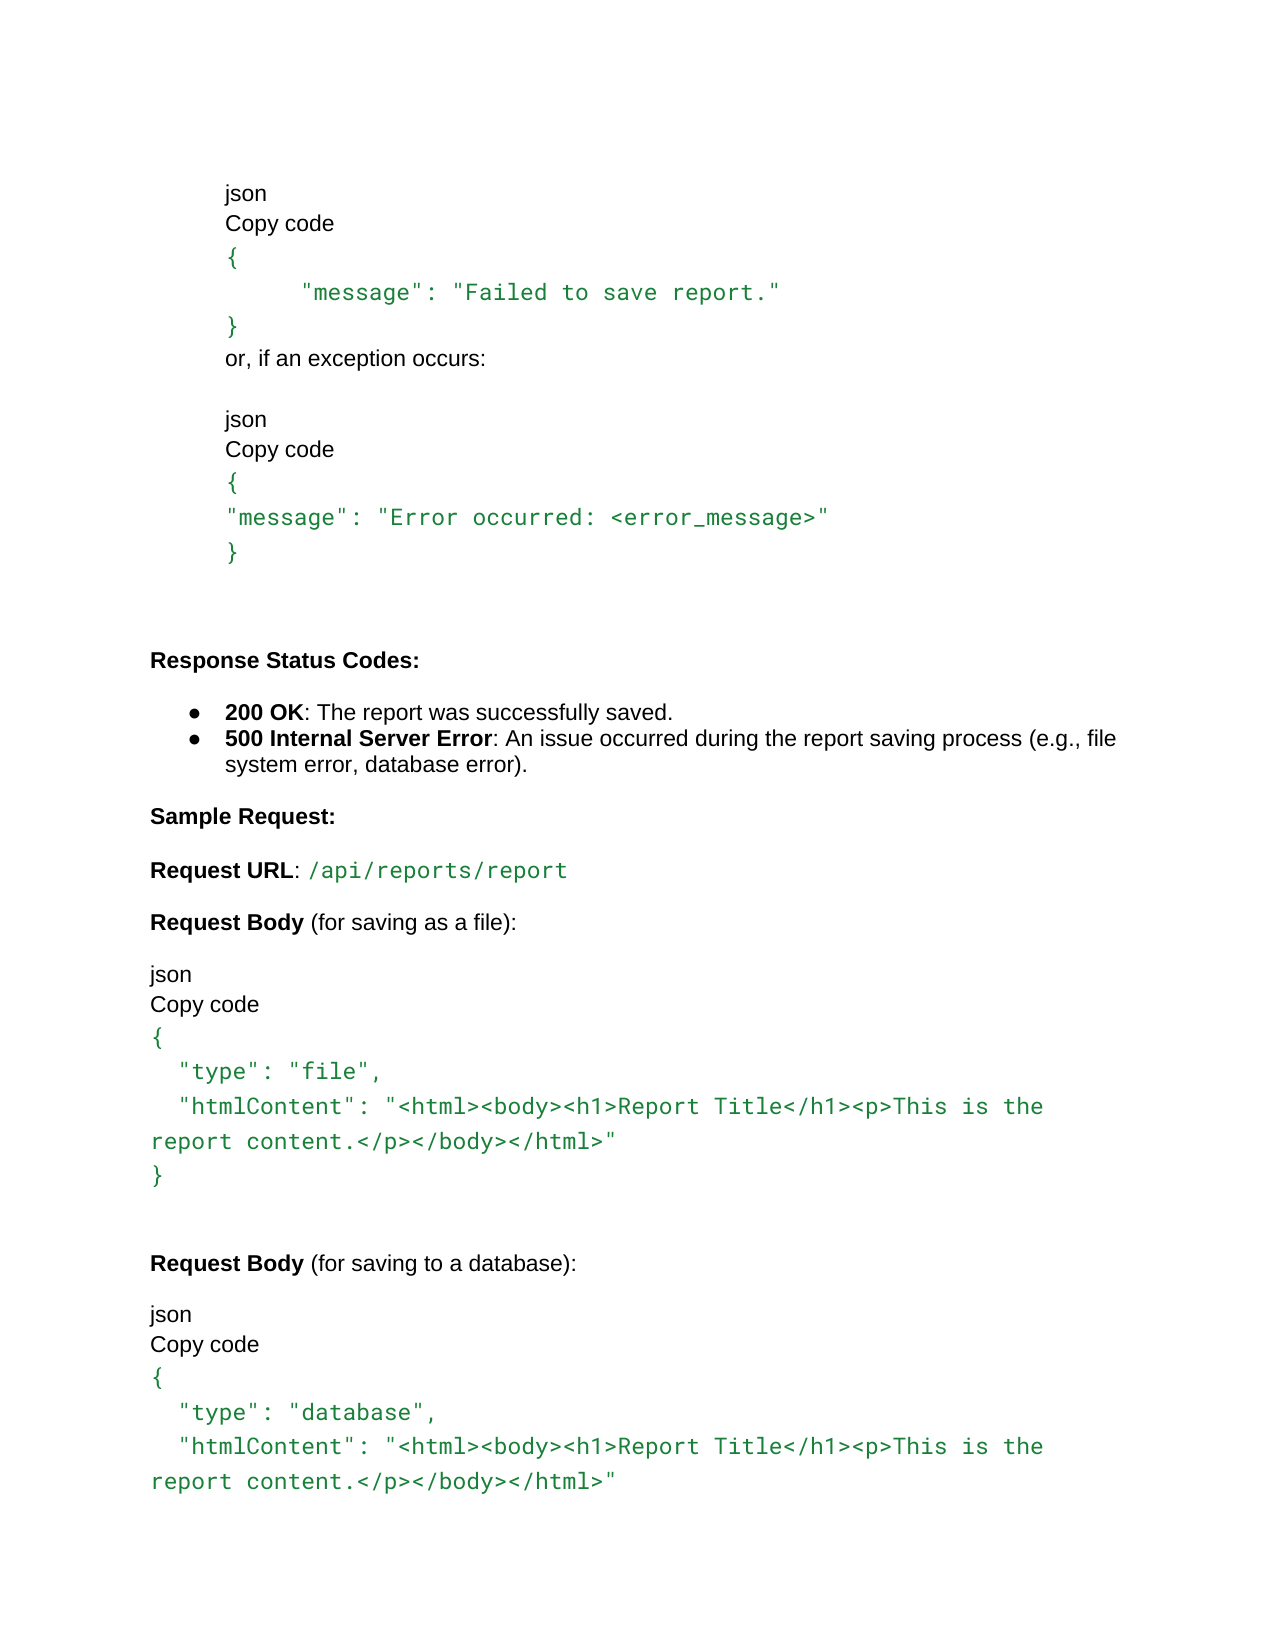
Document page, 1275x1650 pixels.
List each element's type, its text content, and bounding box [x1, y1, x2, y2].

text "type": "database", [150, 1396, 1125, 1426]
text "htmlContent": "<html><body><h1>Report Title</h1><p>This is the report content.</p></body></html>" [150, 1090, 1125, 1155]
text "message": "Error occurred: <error_message>" [150, 501, 1125, 532]
text "type": "file", [150, 1056, 1125, 1086]
text Copy code [150, 1331, 1125, 1357]
text json [150, 961, 1125, 987]
text } [150, 1160, 1125, 1190]
text } [150, 311, 1125, 341]
text "htmlContent": "<html><body><h1>Report Title</h1><p>This is the report content.</p></body></html>" [150, 1431, 1125, 1496]
text Request Body (for saving to a database): [150, 1249, 1125, 1276]
list 500 Internal Server Error: An issue occurred during the report saving process (e.g., file system error, database error). [187, 725, 1125, 778]
text Request URL: /api/reports/report [150, 854, 1125, 884]
text Copy code [150, 991, 1125, 1017]
list 200 OK: The report was successfully saved. [187, 698, 1125, 725]
text json Copy code { [150, 376, 1125, 497]
text json [150, 1301, 1125, 1327]
subtitle Sample Request: [150, 803, 1125, 829]
text { [150, 1361, 1125, 1392]
text } [150, 536, 1125, 566]
text { [150, 1021, 1125, 1051]
text or, if an exception occurs: [150, 345, 1125, 372]
text Response Status Codes: [150, 647, 1125, 673]
text "message": "Failed to save report." [150, 276, 1125, 306]
text json Copy code { [225, 150, 1125, 271]
text Request Body (for saving as a file): [150, 909, 1125, 936]
